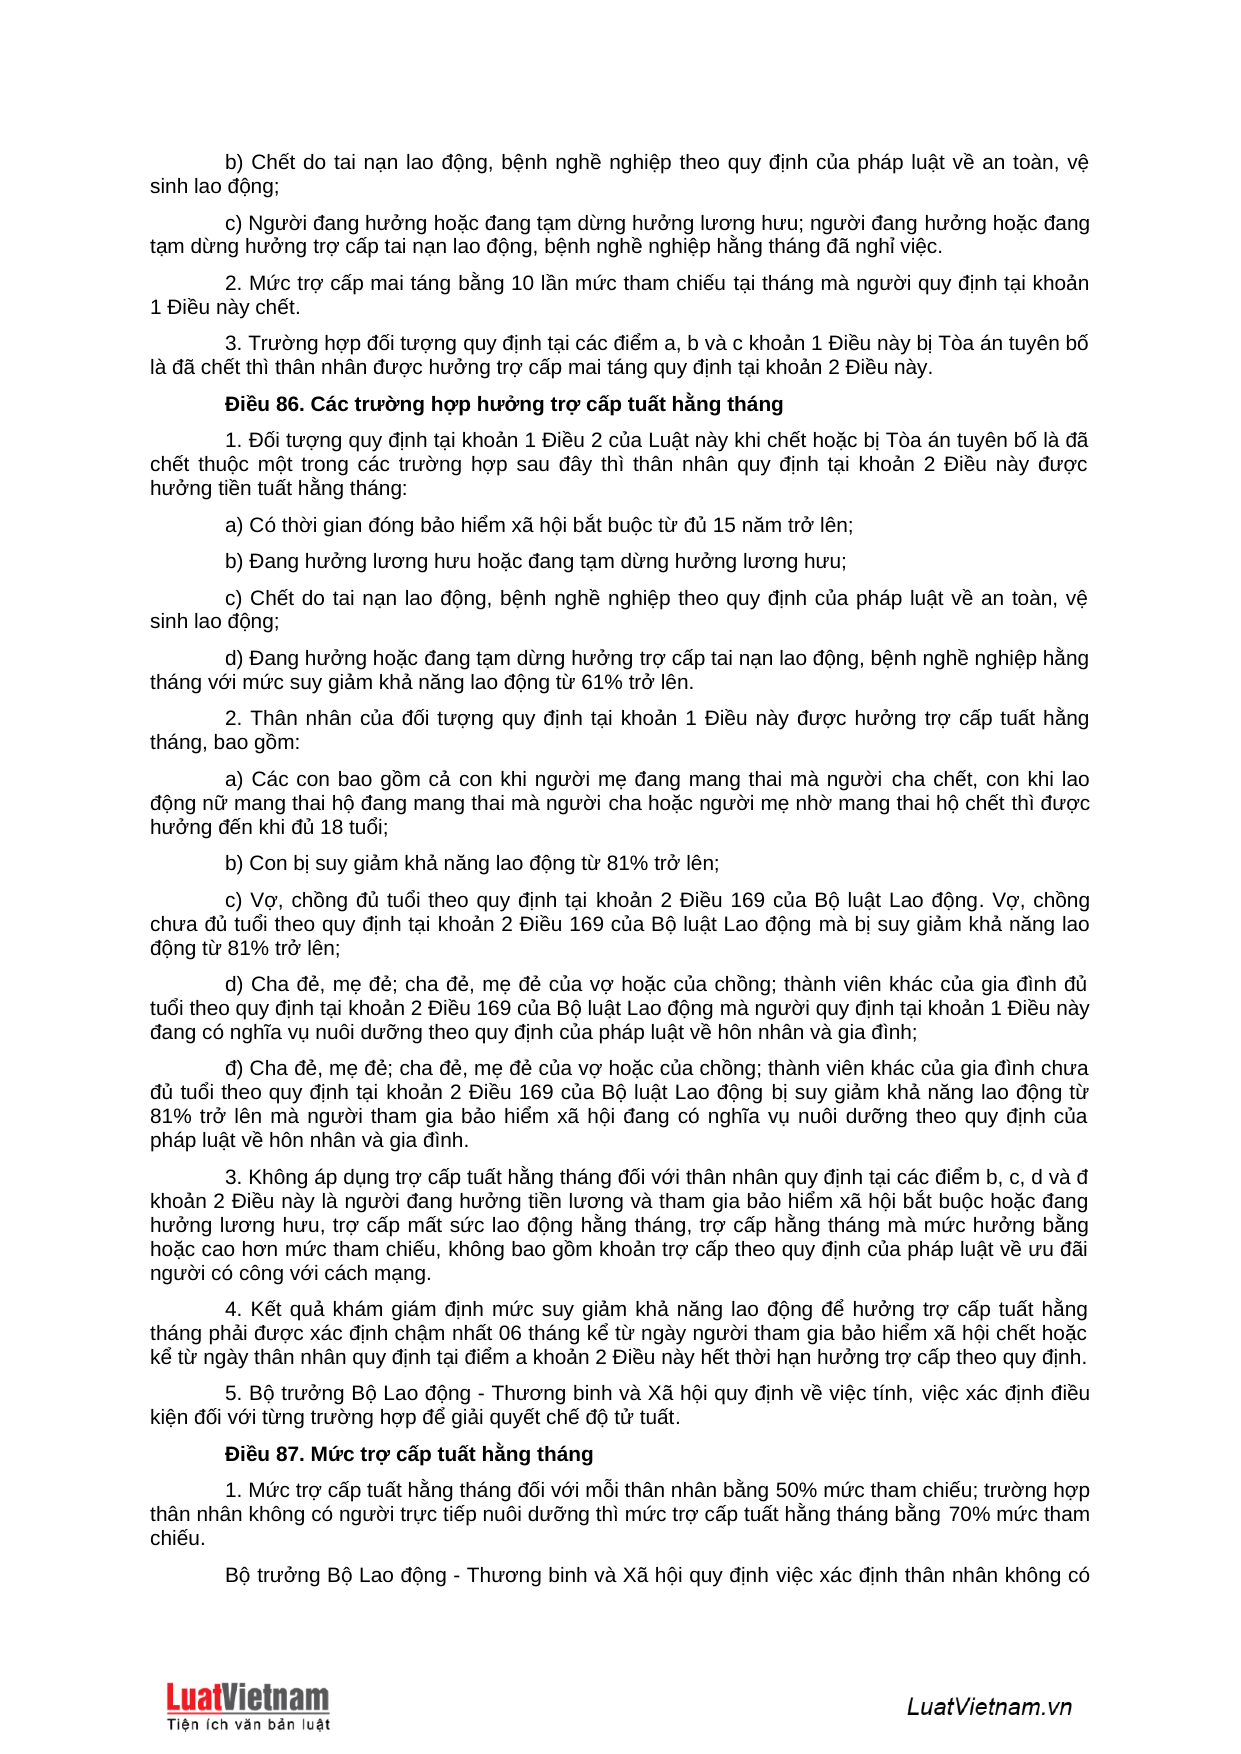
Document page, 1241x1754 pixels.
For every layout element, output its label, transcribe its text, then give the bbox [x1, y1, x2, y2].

text 1. Đối tượng quy định tại khoản 1 Điều 2 của Luật này khi chết hoặc bị Tòa án tuyên bố là đã chết thuộc một trong các trường hợp sau đây thì thân nhân quy định tại khoản 2 Điều này được hưởng tiền tuất hằng tháng: [150, 428, 1090, 500]
text 2. Mức trợ cấp mai táng bằng 10 lần mức tham chiếu tại tháng mà người quy định tại khoản 1 Điều này chết. [150, 271, 1090, 319]
text 1. Mức trợ cấp tuất hằng tháng đối với mỗi thân nhân bằng 50% mức tham chiếu; trường hợp thân nhân không có người trực tiếp nuôi dưỡng thì mức trợ cấp tuất hằng tháng bằng 70% mức tham chiếu. [150, 1478, 1090, 1550]
text c) Chết do tai nạn lao động, bệnh nghề nghiệp theo quy định của pháp luật về an toàn, vệ sinh lao động; [150, 585, 1090, 633]
text c) Vợ, chồng đủ tuổi theo quy định tại khoản 2 Điều 169 của Bộ luật Lao động. Vợ, chồng chưa đủ tuổi theo quy định tại khoản 2 Điều 169 của Bộ luật Lao động mà bị suy giảm khả năng lao động từ 81% trở lên; [150, 887, 1090, 959]
text Điều 87. Mức trợ cấp tuất hằng tháng [150, 1442, 1090, 1466]
text d) Cha đẻ, mẹ đẻ; cha đẻ, mẹ đẻ của vợ hoặc của chồng; thành viên khác của gia đình đủ tuổi theo quy định tại khoản 2 Điều 169 của Bộ luật Lao động mà người quy định tại khoản 1 Điều này đang có nghĩa vụ nuôi dưỡng theo quy định của pháp luật về hôn nhân và gia đình; [150, 972, 1090, 1044]
text 2. Thân nhân của đối tượng quy định tại khoản 1 Điều này được hưởng trợ cấp tuất hằng tháng, bao gồm: [150, 706, 1090, 754]
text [150, 1562, 1090, 1586]
text 5. Bộ trưởng Bộ Lao động - Thương binh và Xã hội quy định về việc tính, việc xác định điều kiện đối với từng trường hợp để giải quyết chế độ tử tuất. [150, 1381, 1090, 1429]
text a) Các con bao gồm cả con khi người mẹ đang mang thai mà người cha chết, con khi lao động nữ mang thai hộ đang mang thai mà người cha hoặc người mẹ nhờ mang thai hộ chết thì được hưởng đến khi đủ 18 tuổi; [150, 767, 1090, 838]
text b) Đang hưởng lương hưu hoặc đang tạm dừng hưởng lương hưu; [150, 549, 1090, 573]
text 3. Trường hợp đối tượng quy định tại các điểm a, b và c khoản 1 Điều này bị Tòa án tuyên bố là đã chết thì thân nhân được hưởng trợ cấp mai táng quy định tại khoản 2 Điều này. [150, 331, 1090, 379]
text 4. Kết quả khám giám định mức suy giảm khả năng lao động để hưởng trợ cấp tuất hằng tháng phải được xác định chậm nhất 06 tháng kể từ ngày người tham gia bảo hiểm xã hội chết hoặc kể từ ngày thân nhân quy định tại điểm a khoản 2 Điều này hết thời hạn hưởng trợ cấp theo quy định. [150, 1297, 1090, 1369]
text a) Có thời gian đóng bảo hiểm xã hội bắt buộc từ đủ 15 năm trở lên; [150, 512, 1090, 536]
text b) Con bị suy giảm khả năng lao động từ 81% trở lên; [150, 851, 1090, 875]
text 3. Không áp dụng trợ cấp tuất hằng tháng đối với thân nhân quy định tại các điểm b, c, d và đ khoản 2 Điều này là người đang hưởng tiền lương và tham gia bảo hiểm xã hội bắt buộc hoặc đang hưởng lương hưu, trợ cấp mất sức lao động hằng tháng, trợ cấp hằng tháng mà mức hưởng bằng hoặc cao hơn mức tham chiếu, không bao gồm khoản trợ cấp theo quy định của pháp luật về ưu đãi người có công với cách mạng. [150, 1164, 1090, 1284]
text d) Đang hưởng hoặc đang tạm dừng hưởng trợ cấp tai nạn lao động, bệnh nghề nghiệp hằng tháng với mức suy giảm khả năng lao động từ 61% trở lên. [150, 646, 1090, 694]
text đ) Cha đẻ, mẹ đẻ; cha đẻ, mẹ đẻ của vợ hoặc của chồng; thành viên khác của gia đình chưa đủ tuổi theo quy định tại khoản 2 Điều 169 của Bộ luật Lao động bị suy giảm khả năng lao động từ 81% trở lên mà người tham gia bảo hiểm xã hội đang có nghĩa vụ nuôi dưỡng theo quy định của pháp luật về hôn nhân và gia đình. [150, 1056, 1090, 1152]
text c) Người đang hưởng hoặc đang tạm dừng hưởng lương hưu; người đang hưởng hoặc đang tạm dừng hưởng trợ cấp tai nạn lao động, bệnh nghề nghiệp hằng tháng đã nghỉ việc. [150, 210, 1090, 258]
picture [150, 1660, 1091, 1754]
text b) Chết do tai nạn lao động, bệnh nghề nghiệp theo quy định của pháp luật về an toàn, vệ sinh lao động; [150, 150, 1090, 198]
text Điều 86. Các trường hợp hưởng trợ cấp tuất hằng tháng [150, 392, 1090, 416]
